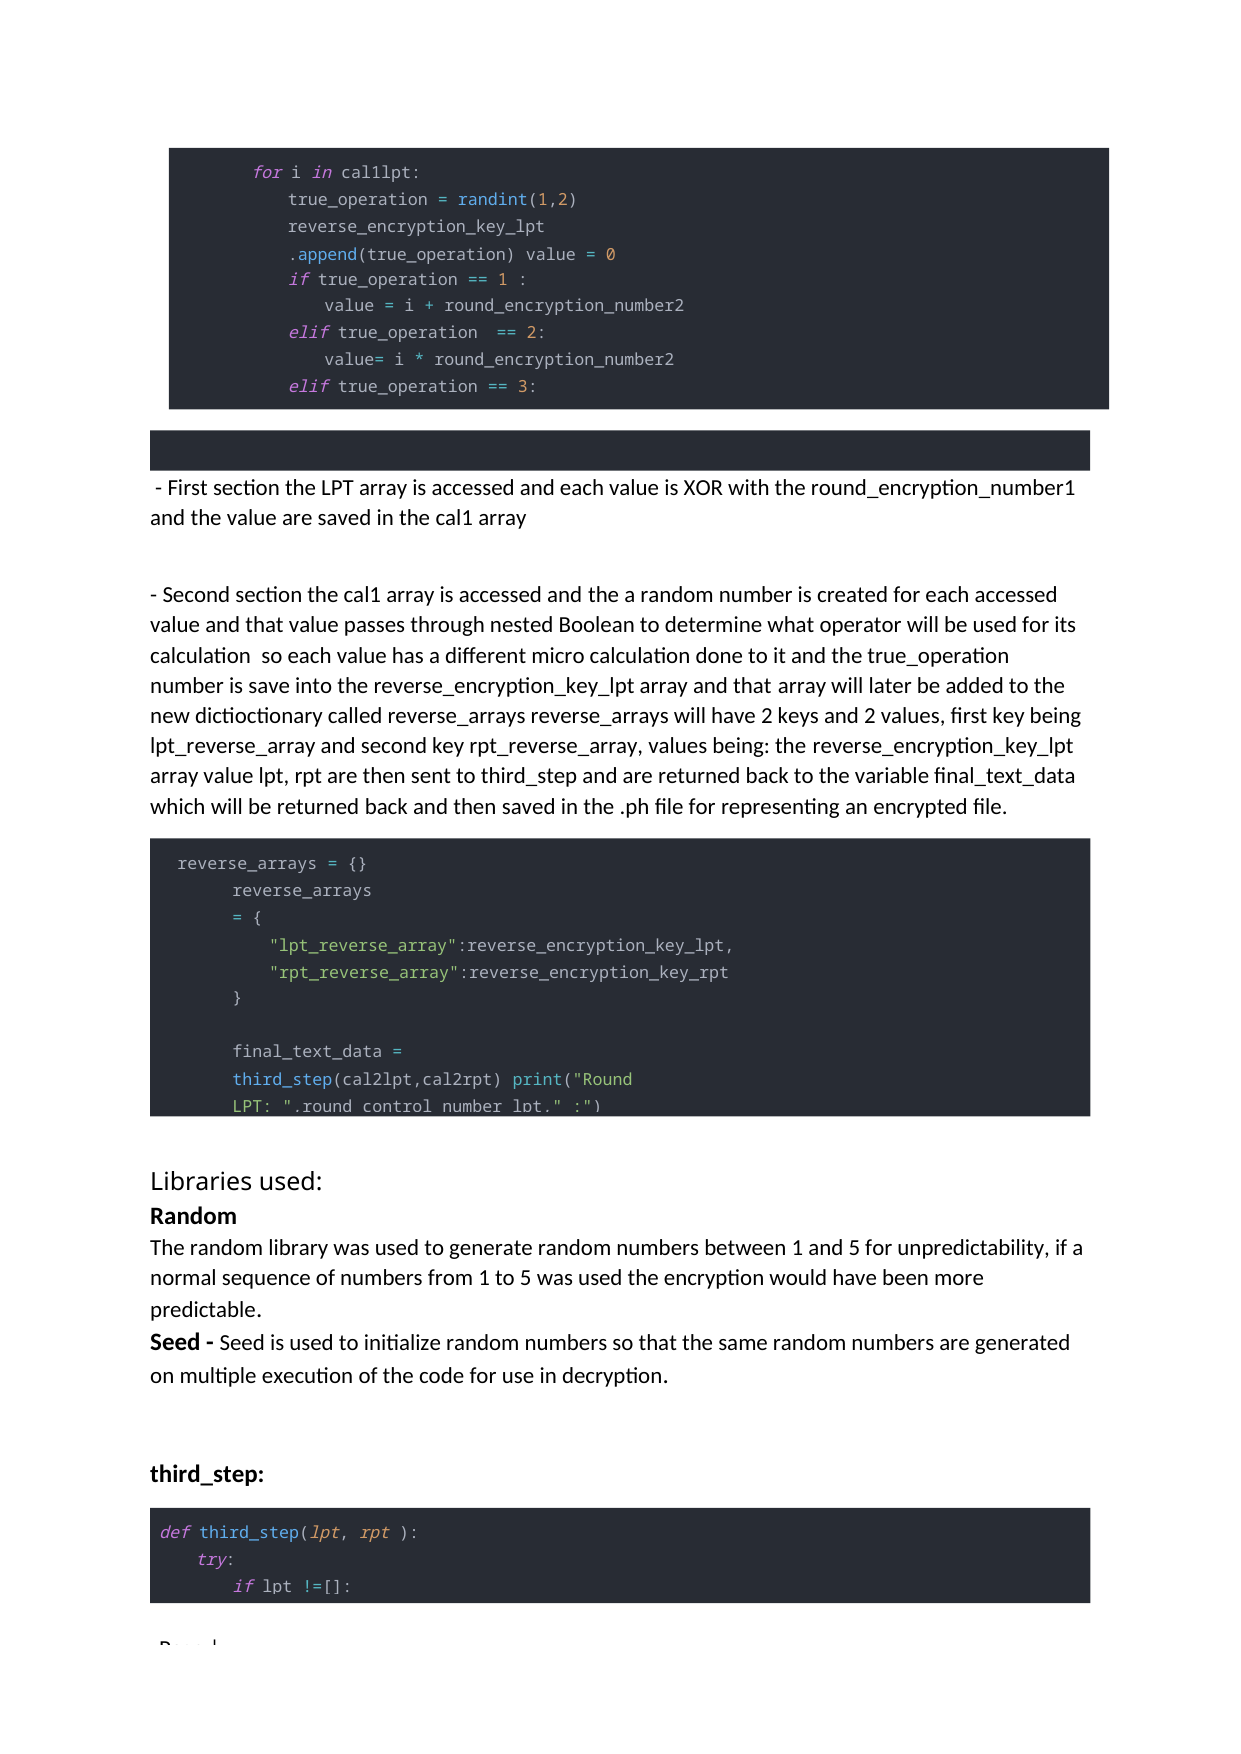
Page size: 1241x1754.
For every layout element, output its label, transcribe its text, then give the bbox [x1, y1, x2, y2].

text The random library was used to generate random numbers between 1 and 5 for unpredictability, if a normal sequence of numbers from 1 to 5 was used the encryption would have been more predictable. [150, 1233, 1087, 1324]
subtitle Random [150, 1200, 1113, 1231]
list First section the LPT array is accessed and each value is XOR with the round_encryption_number1 and the value are saved in the cal1 array [150, 428, 1077, 531]
text Seed - Seed is used to initialize random numbers so that the same random numbers are generated on multiple execution of the code for use in decryption. [150, 1327, 1073, 1390]
subtitle third_step: [150, 1458, 1113, 1489]
text Libraries used: [150, 1163, 1113, 1197]
list Second section the cal1 array is accessed and the a random number is created for each accessed value and that value passes through nested Boolean to determine what operator will be used for its calculation so each value has a different micro calculation done to it and the true_operation number is save into the reverse_encryption_key_lpt array and that array will later be added to the new dictioctionary called reverse_arrays reverse_arrays will have 2 keys and 2 values, first key being lpt_reverse_array and second key rpt_reverse_array, values being: the reverse_encryption_key_lpt array value lpt, rpt are then sent to third_step and are returned back to the variable final_text_data which will be returned back and then saved in the .ph file for representing an encrypted file. [150, 580, 1083, 820]
